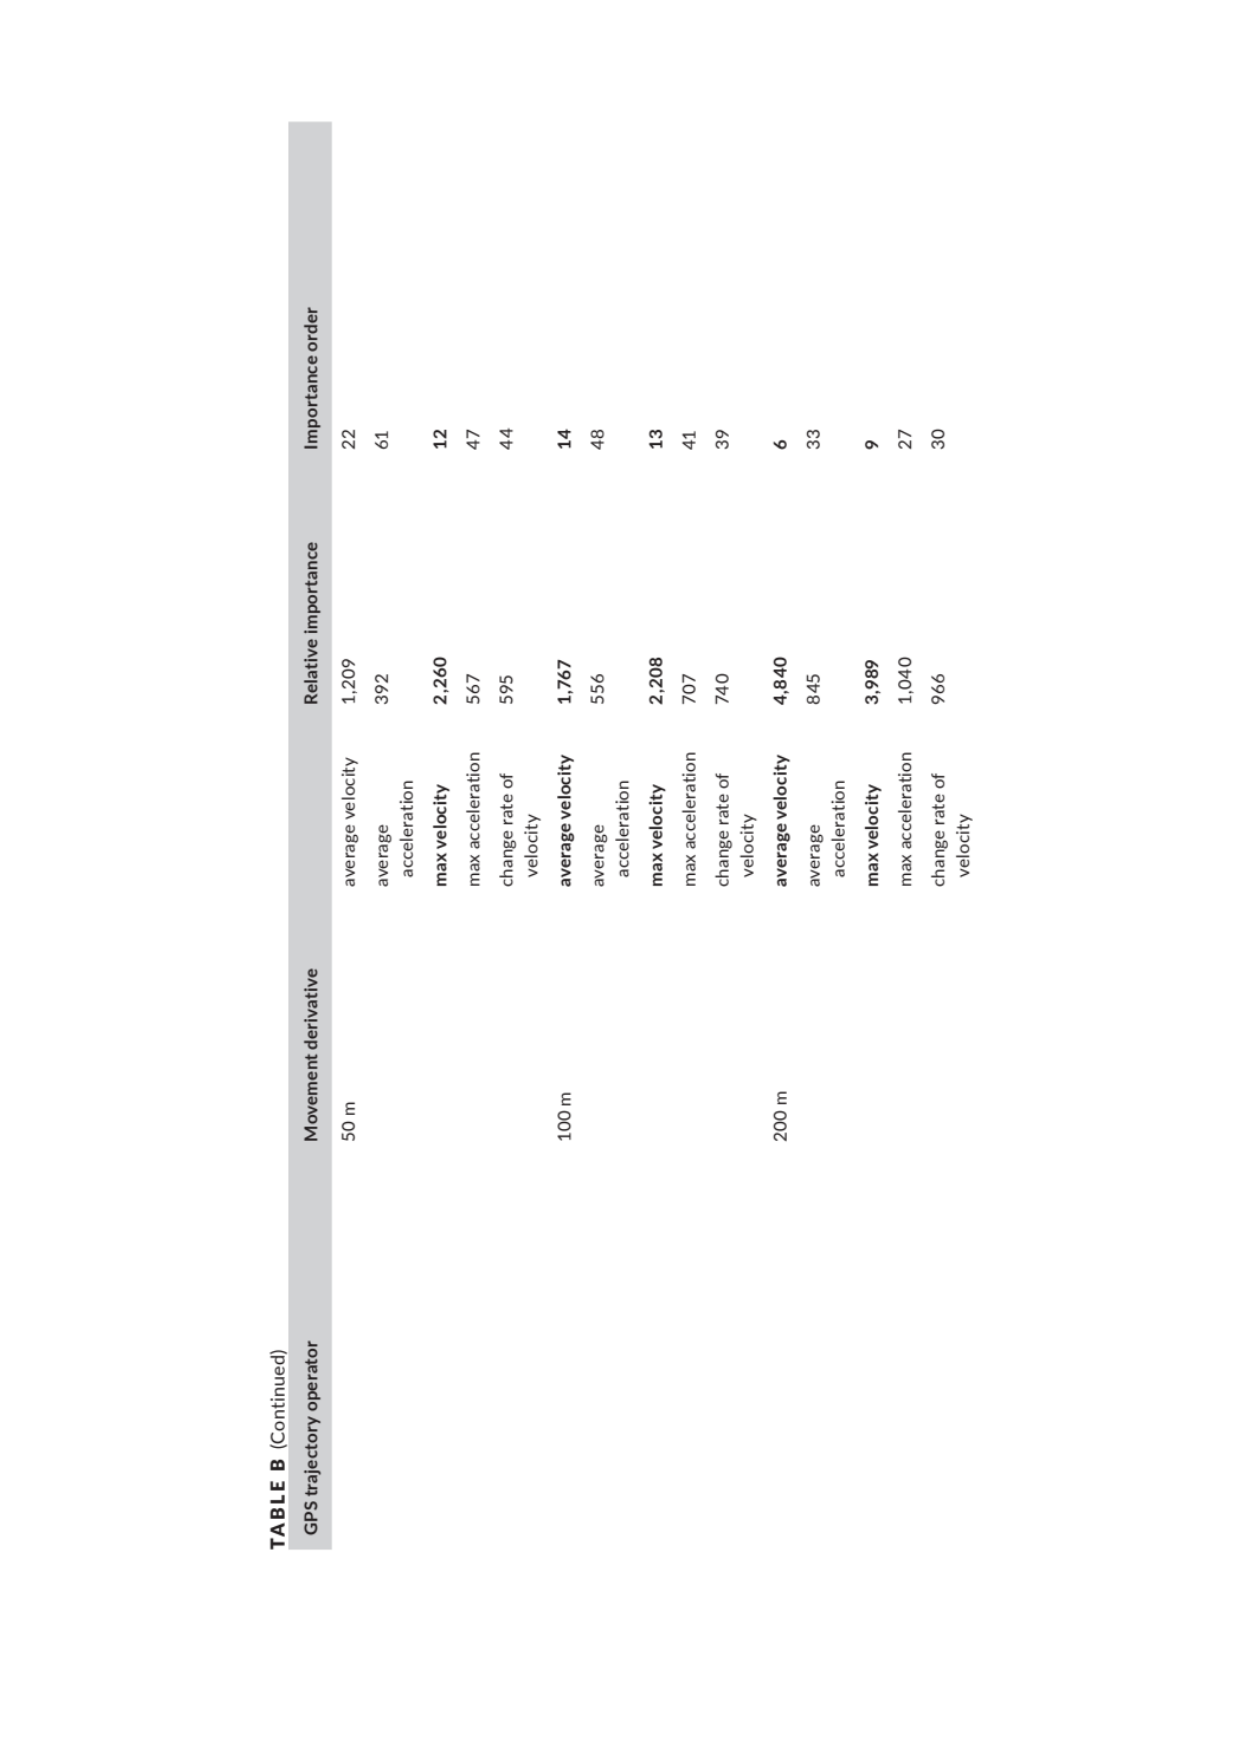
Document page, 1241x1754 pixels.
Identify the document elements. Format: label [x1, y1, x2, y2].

picture [267, 118, 974, 1552]
